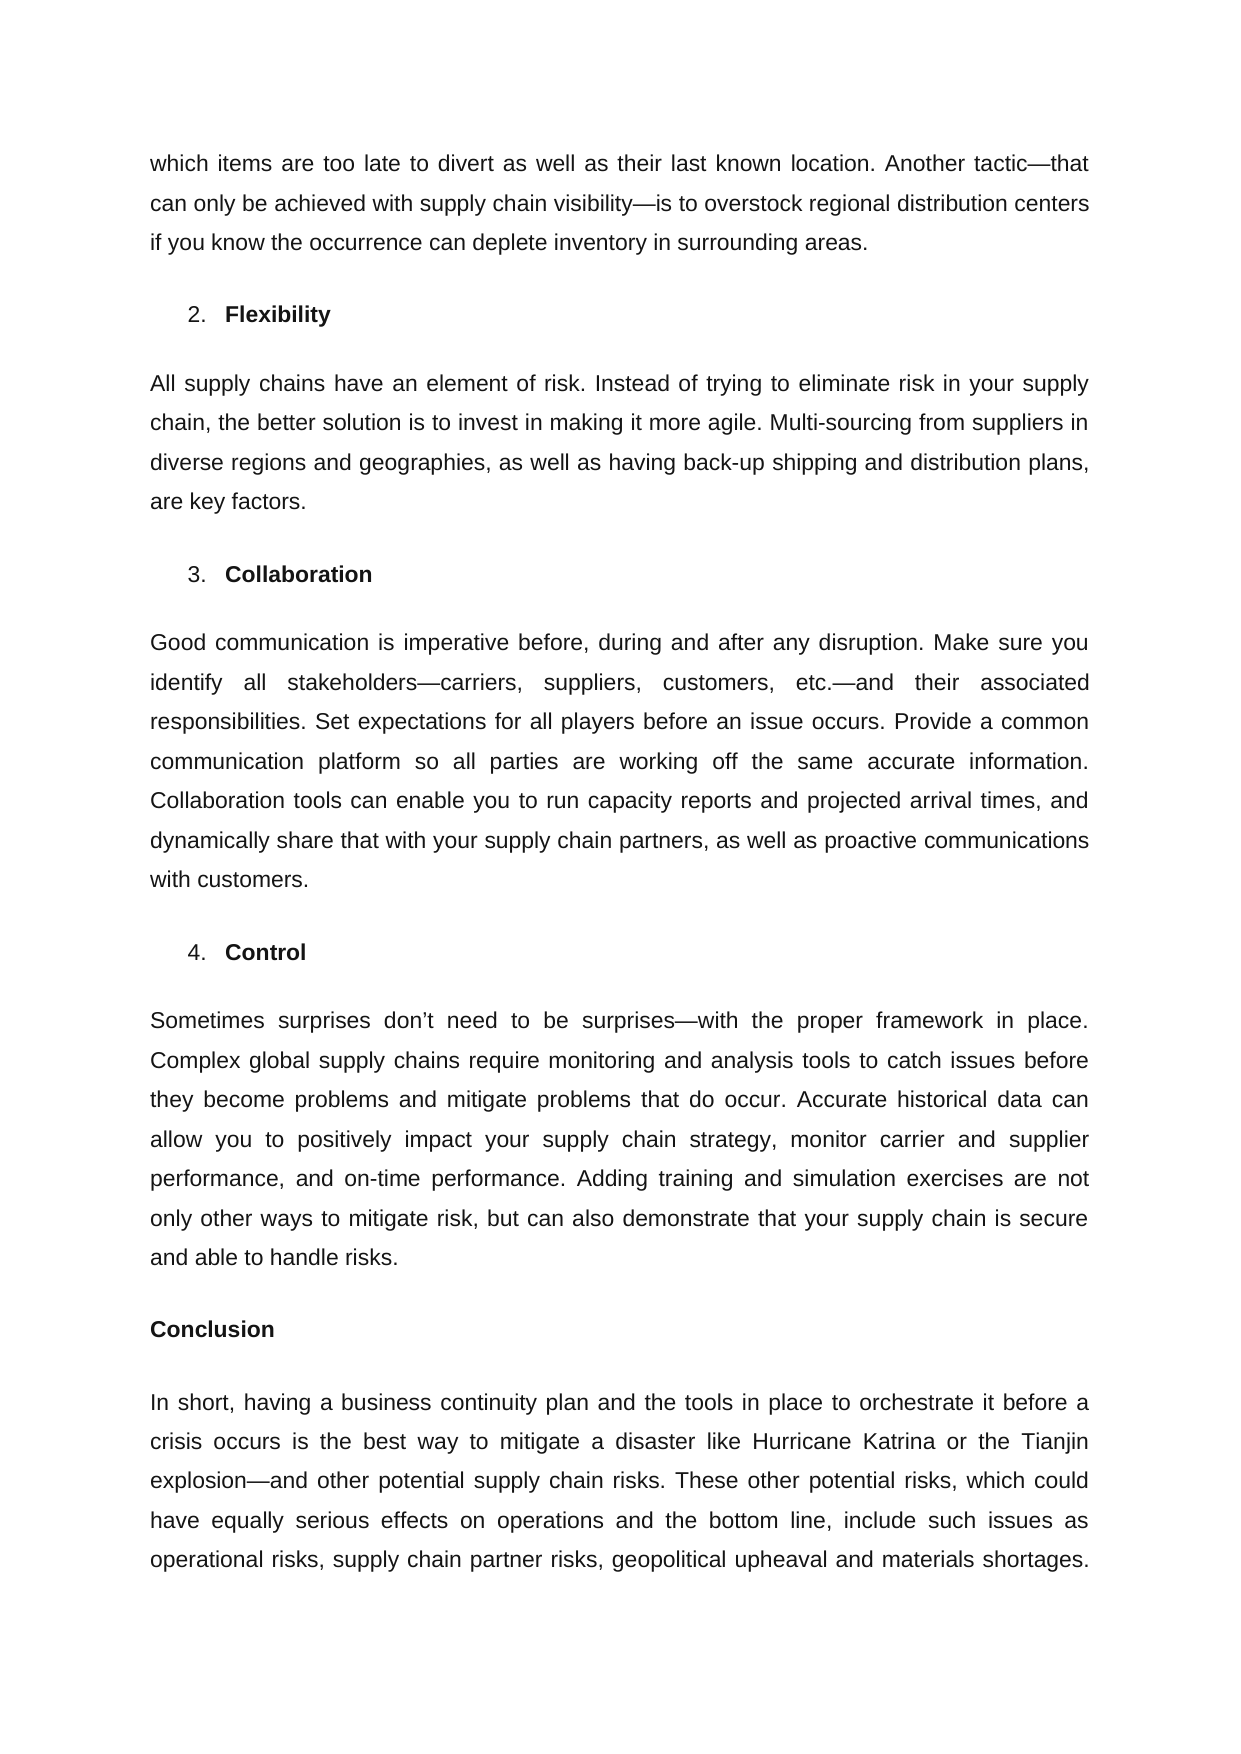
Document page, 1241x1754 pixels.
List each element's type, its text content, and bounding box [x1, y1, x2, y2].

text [150, 1388, 1090, 1573]
list Control [187, 938, 1090, 965]
list Flexibility [187, 301, 1090, 328]
list Collaboration [187, 561, 1090, 587]
text Conclusion [150, 1316, 1090, 1343]
text Sometimes surprises don’t need to be surprises—with the proper framework in place. Complex global supply chains require monitoring and analysis tools to catch issues before they become problems and mitigate problems that do occur. Accurate historical data can allow you to positively impact your supply chain strategy, monitor carrier and supplier performance, and on-time performance. Adding training and simulation exercises are not only other ways to mitigate risk, but can also demonstrate that your supply chain is secure and able to handle risks. [150, 1007, 1090, 1270]
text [150, 150, 1090, 255]
text All supply chains have an element of risk. Instead of trying to eliminate risk in your supply chain, the better solution is to invest in making it more agile. Multi-sourcing from suppliers in diverse regions and geographies, as well as having back-up shipping and distribution plans, are key factors. [150, 370, 1090, 515]
text Good communication is imperative before, during and after any disruption. Make sure you identify all stakeholders—carriers, suppliers, customers, etc.—and their associated responsibilities. Set expectations for all players before an issue occurs. Provide a common communication platform so all parties are working off the same accurate information. Collaboration tools can enable you to run capacity reports and projected arrival times, and dynamically share that with your supply chain partners, as well as proactive communications with customers. [150, 629, 1090, 892]
